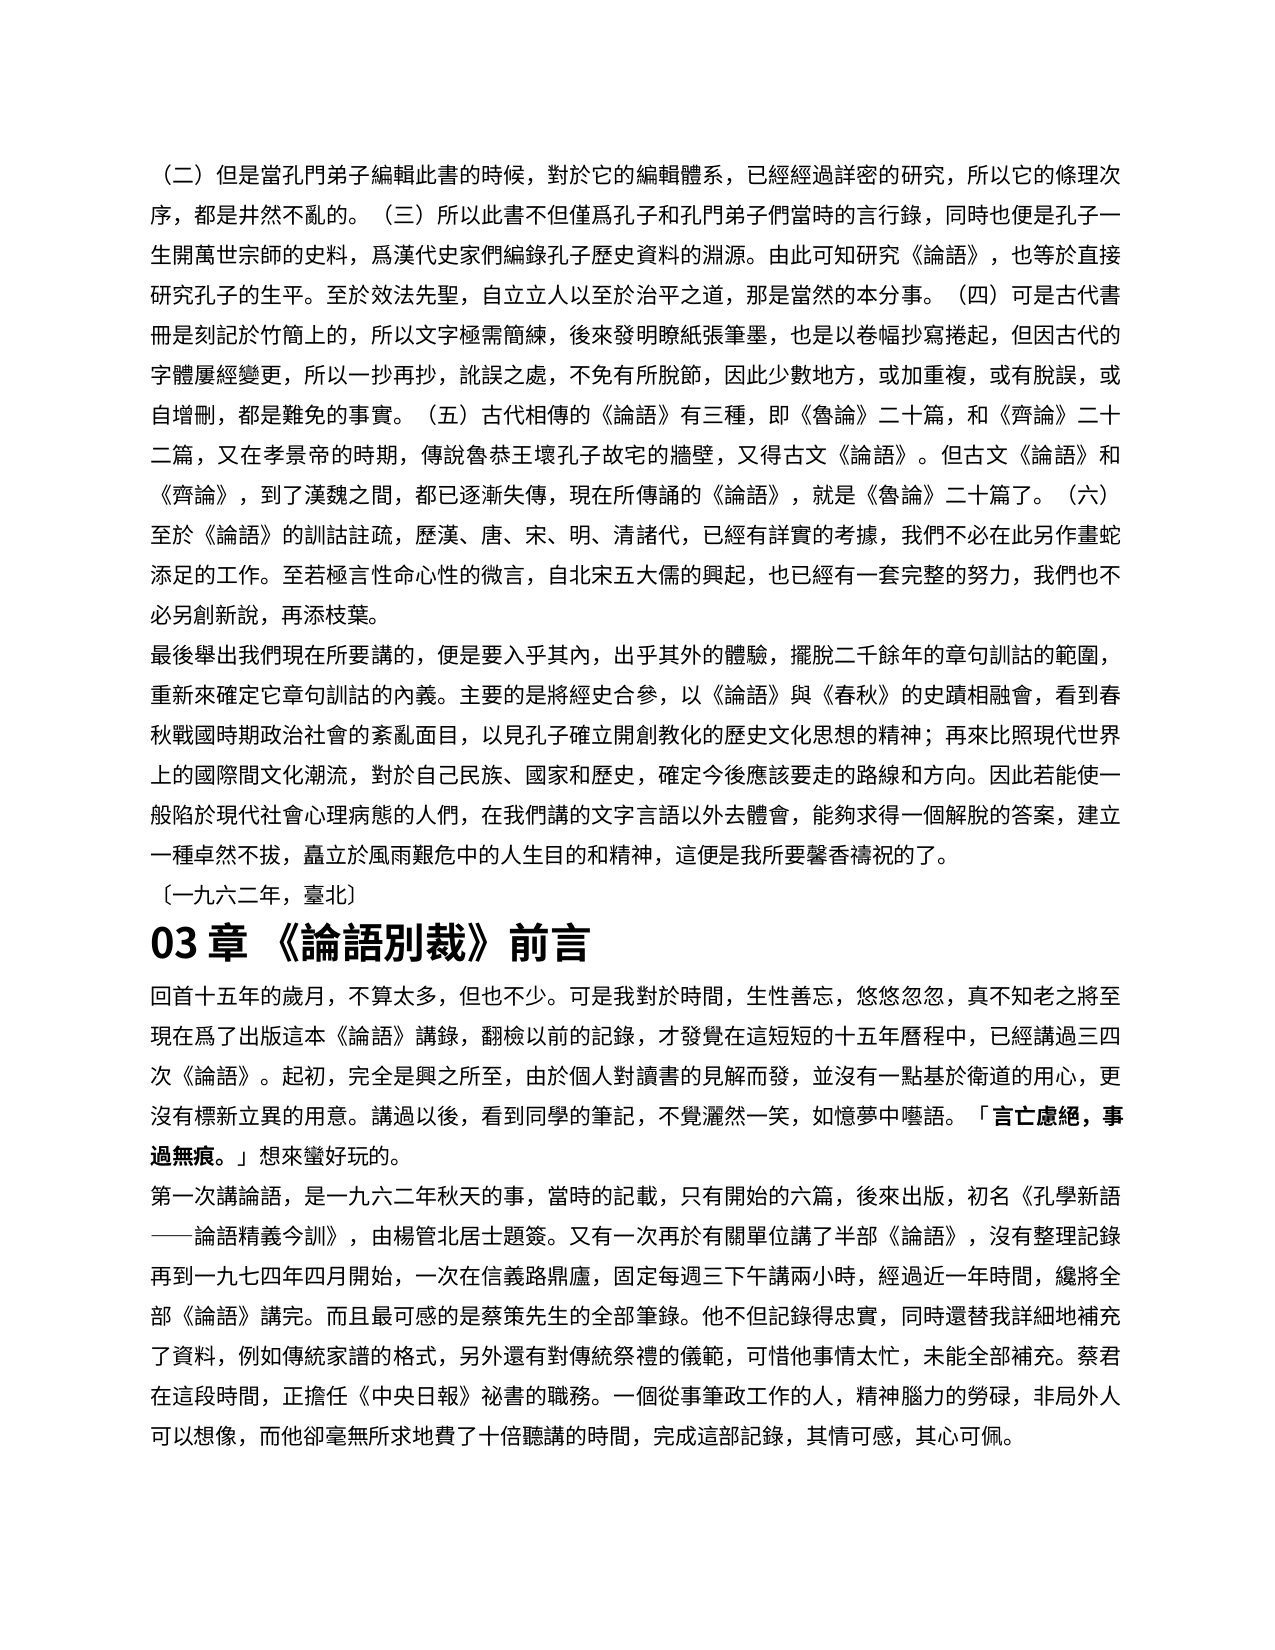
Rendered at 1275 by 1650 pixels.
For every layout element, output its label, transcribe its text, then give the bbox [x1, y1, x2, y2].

text 回首十五年的歲月，不算太多，但也不少。可是我對於時間，生性善忘，悠悠忽忽，真不知老之將至，現在爲了出版這本《論語》講錄，翻檢以前的記錄，才發覺在這短短的十五年曆程中，已經講過三四次《論語》。起初，完全是興之所至，由於個人對讀書的見解而發，並沒有一點基於衛道的用心，更沒有標新立異的用意。講過以後，看到同學的筆記，不覺灑然一笑，如憶夢中囈語。「言亡慮絕，事過無痕。」想來蠻好玩的。 [150, 970, 1125, 1170]
subtitle 03章 《論語別裁》前言 [150, 910, 1125, 970]
text 第一次講論語，是一九六二年秋天的事，當時的記載，只有開始的六篇，後來出版，初名《孔學新語——論語精義今訓》，由楊管北居士題簽。又有一次再於有關單位講了半部《論語》，沒有整理記錄。再到一九七四年四月開始，一次在信義路鼎廬，固定每週三下午講兩小時，經過近一年時間，纔將全部《論語》講完。而且最可感的是蔡策先生的全部筆錄。他不但記錄得忠實，同時還替我詳細地補充了資料，例如傳統家譜的格式，另外還有對傳統祭禮的儀範，可惜他事情太忙，未能全部補充。蔡君在這段時間，正擔任《中央日報》祕書的職務。一個從事筆政工作的人，精神腦力的勞碌，非局外人可以想像，而他卻毫無所求地費了十倍聽講的時間，完成這部記錄，其情可感，其心可佩。 [150, 1170, 1125, 1450]
text 最後舉出我們現在所要講的，便是要入乎其內，出乎其外的體驗，擺脫二千餘年的章句訓詁的範圍，重新來確定它章句訓詁的內義。主要的是將經史合參，以《論語》與《春秋》的史蹟相融會，看到春秋戰國時期政治社會的紊亂面目，以見孔子確立開創教化的歷史文化思想的精神；再來比照現代世界上的國際間文化潮流，對於自己民族、國家和歷史，確定今後應該要走的路線和方向。因此若能使一般陷於現代社會心理病態的人們，在我們講的文字言語以外去體會，能夠求得一個解脫的答案，建立一種卓然不拔，矗立於風雨艱危中的人生目的和精神，這便是我所要馨香禱祝的了。 [150, 630, 1125, 870]
text 〔一九六二年，臺北〕 [150, 870, 1125, 910]
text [150, 150, 1125, 630]
